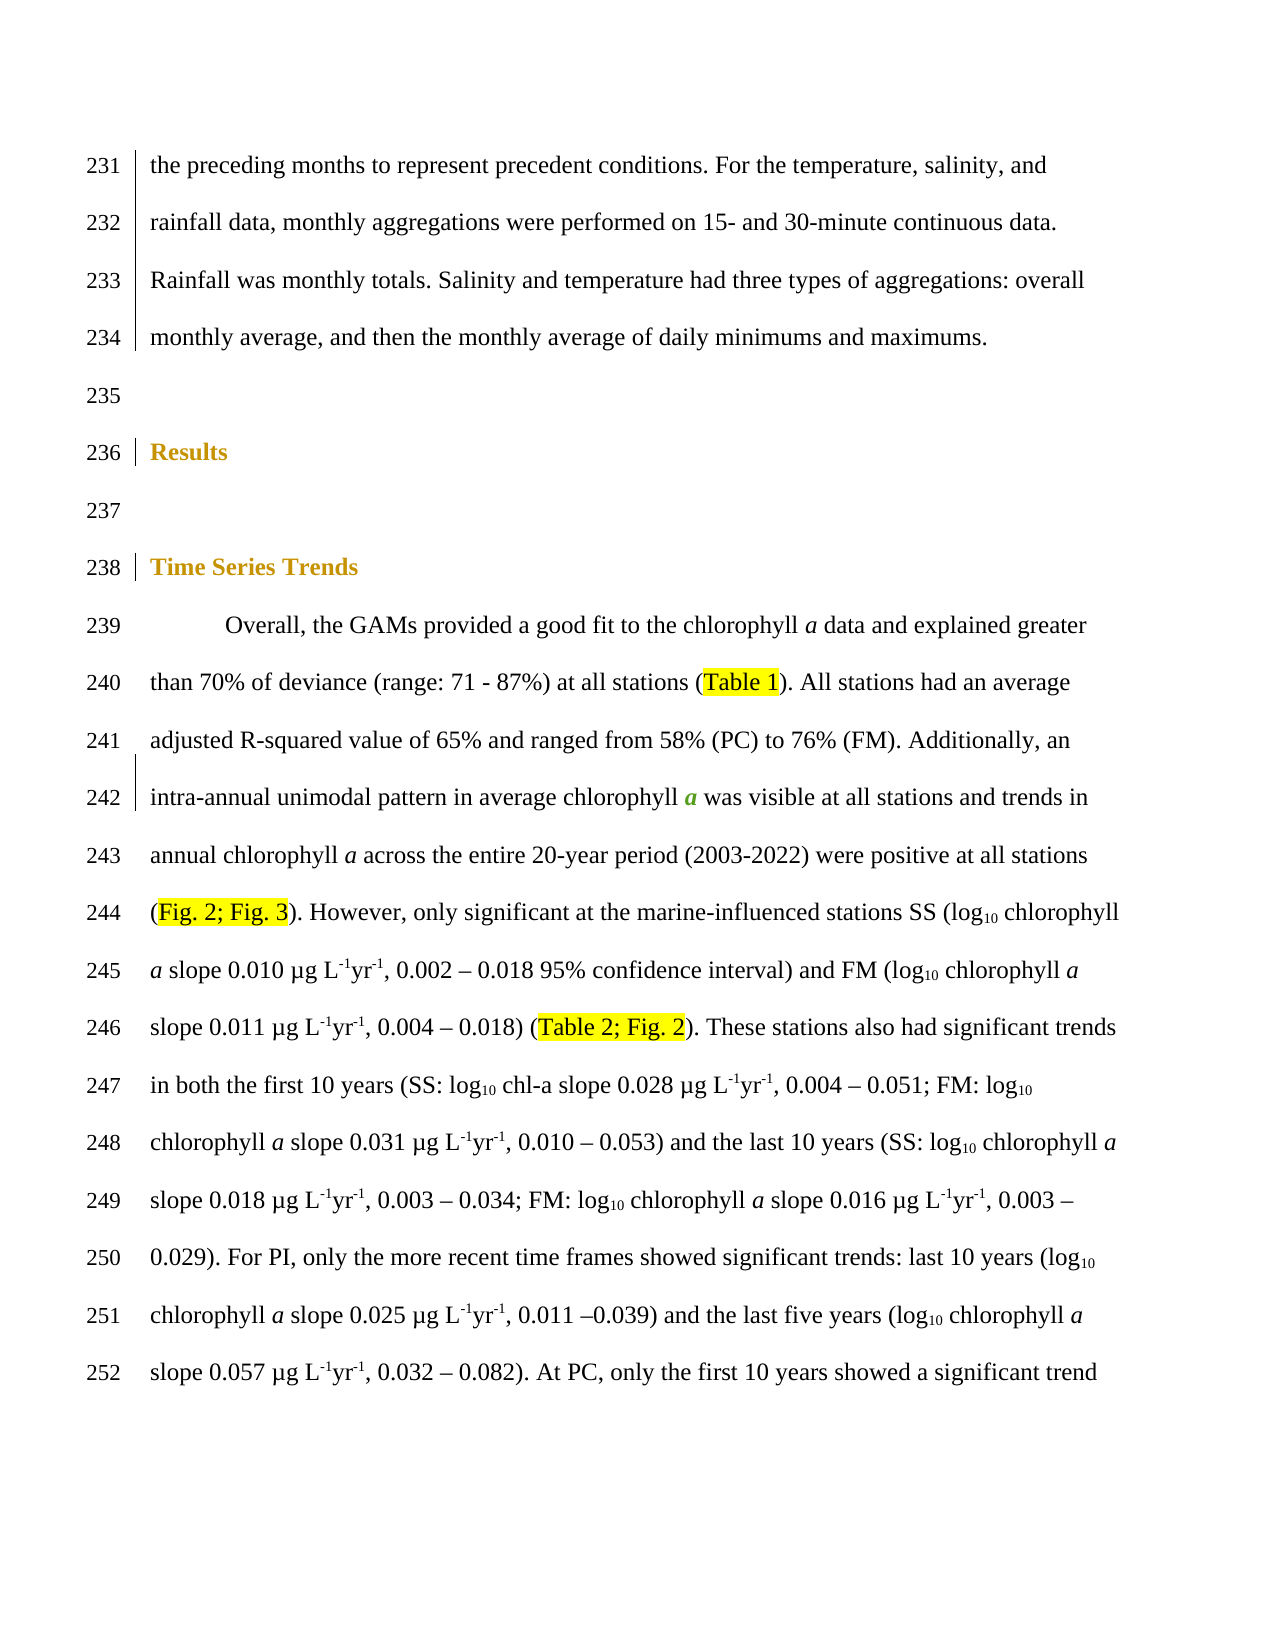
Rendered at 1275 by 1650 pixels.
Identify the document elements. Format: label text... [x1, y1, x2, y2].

text Time Series Trends [150, 552, 1125, 581]
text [150, 150, 1125, 351]
text Results [150, 437, 1125, 466]
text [150, 610, 1125, 1386]
